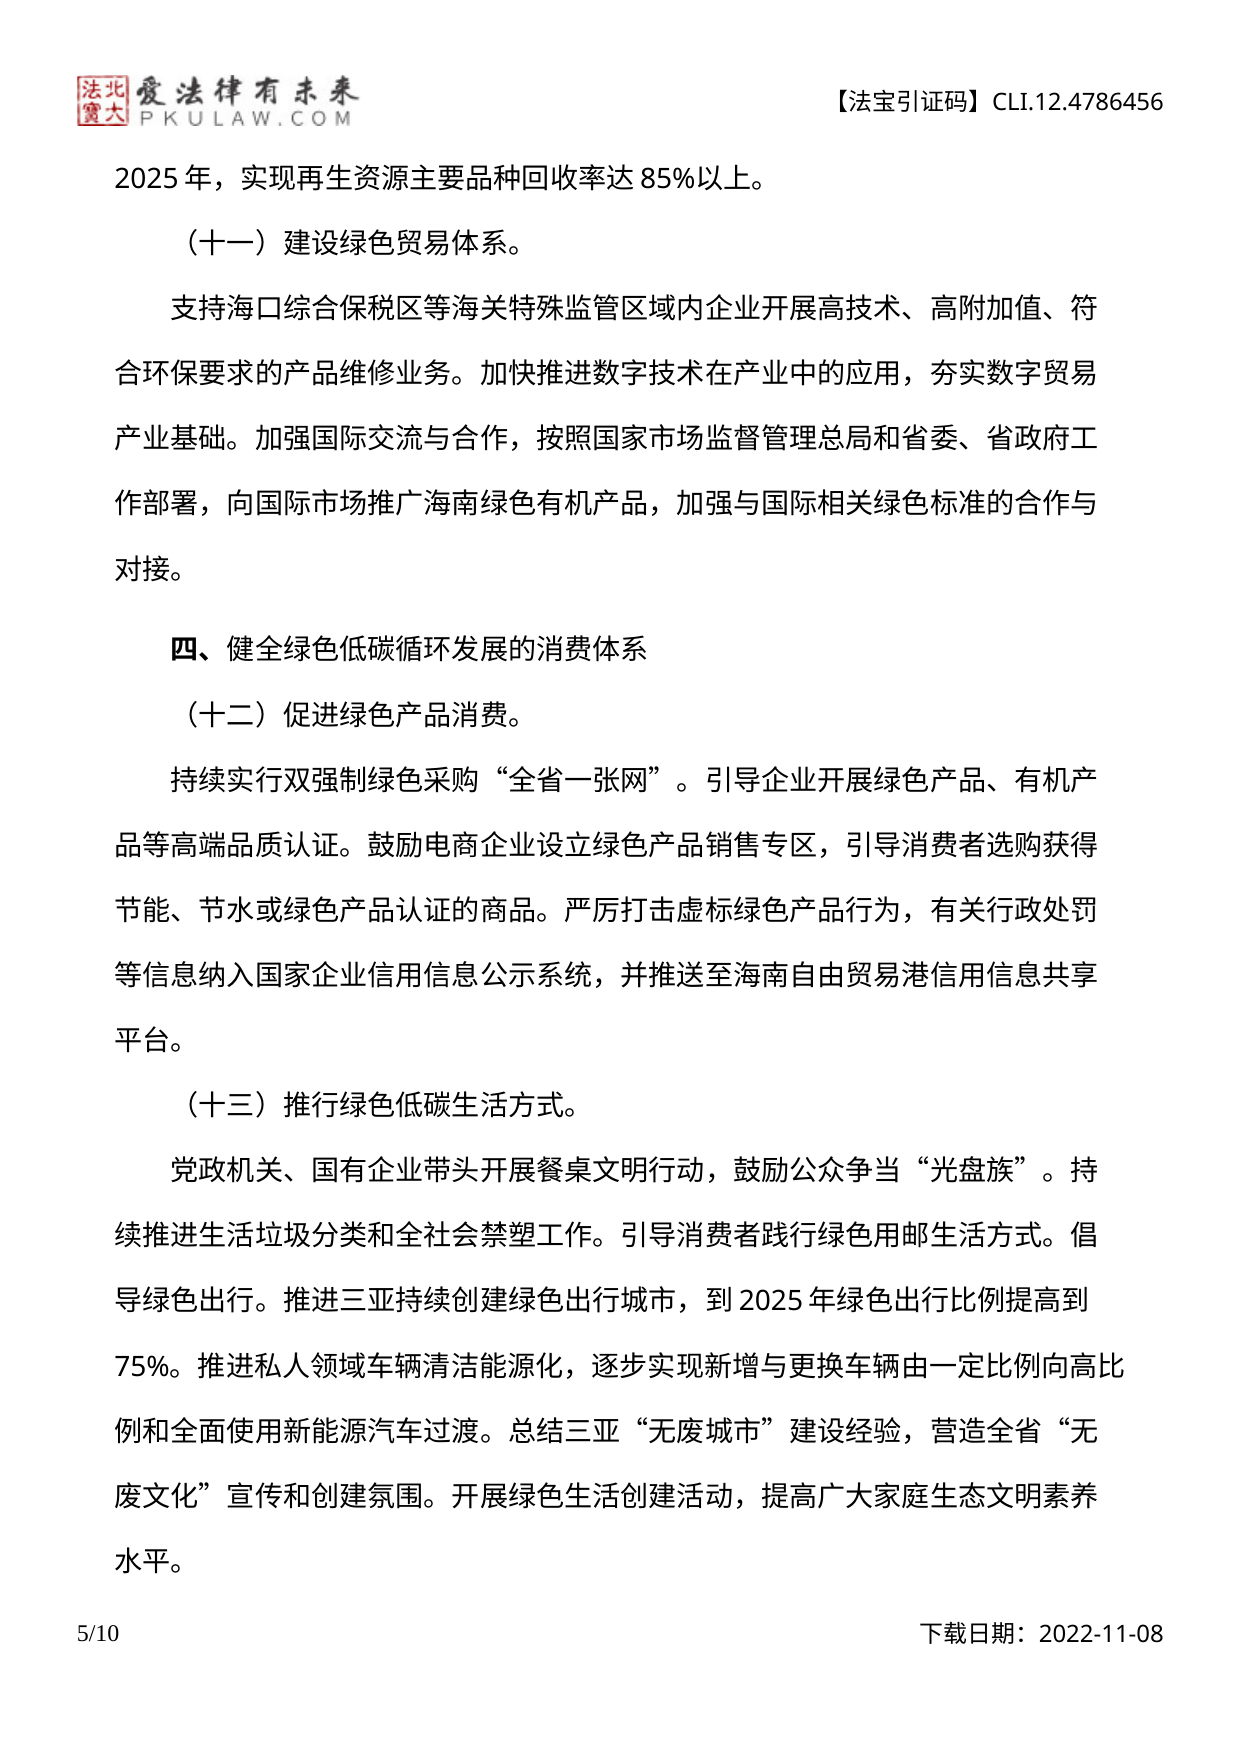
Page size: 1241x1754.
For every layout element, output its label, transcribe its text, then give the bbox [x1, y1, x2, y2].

text 四、健全绿色低碳循环发展的消费体系 （十二）促进绿色产品消费。 持续实行双强制绿色采购“全省一张网”。引导企业开展绿色产品、有机产品等高端品质认证。鼓励电商企业设立绿色产品销售专区，引导消费者选购获得节能、节水或绿色产品认证的商品。严厉打击虚标绿色产品行为，有关行政处罚等信息纳入国家企业信用信息公示系统，并推送至海南自由贸易港信用信息共享平台。 （十三）推行绿色低碳生活方式。 党政机关、国有企业带头开展餐桌文明行动，鼓励公众争当“光盘族”。持续推进生活垃圾分类和全社会禁塑工作。引导消费者践行绿色用邮生活方式。倡导绿色出行。推进三亚持续创建绿色出行城市，到2025年绿色出行比例提高到75%。推进私人领域车辆清洁能源化，逐步实现新增与更换车辆由一定比例向高比例和全面使用新能源汽车过渡。总结三亚“无废城市”建设经验，营造全省“无废文化”宣传和创建氛围。开展绿色生活创建活动，提高广大家庭生态文明素养水平。 [114, 627, 1126, 1579]
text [114, 156, 1126, 587]
picture [76, 75, 361, 126]
